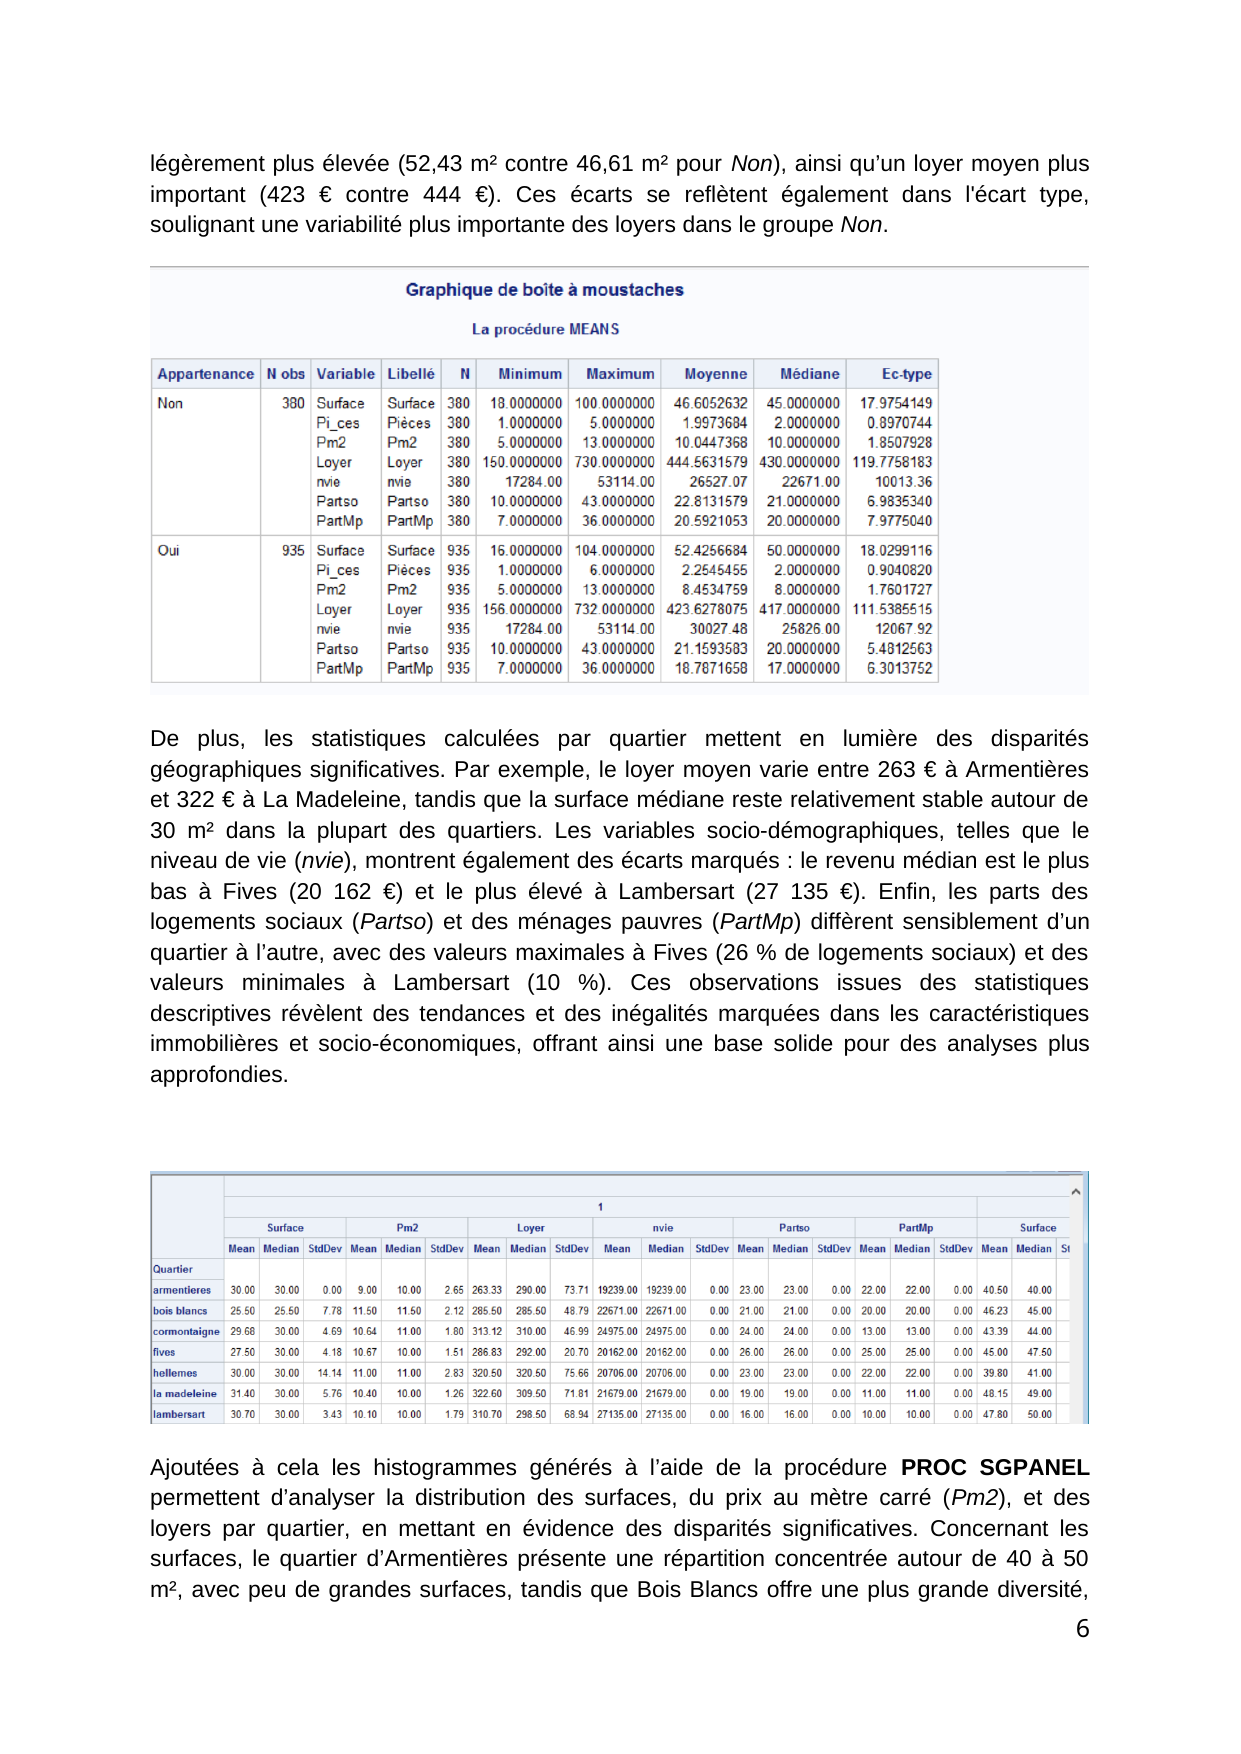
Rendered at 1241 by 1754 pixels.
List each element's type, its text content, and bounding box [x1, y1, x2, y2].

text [150, 1453, 1090, 1602]
picture [150, 1171, 1089, 1424]
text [150, 150, 1090, 237]
text De plus, les statistiques calculées par quartier mettent en lumière des disparités géographiques significatives. Par exemple, le loyer moyen varie entre 263 € à Armentières et 322 € à La Madeleine, tandis que la surface médiane reste relativement stable autour de 30 m² dans la plupart des quartiers. Les variables socio-démographiques, telles que le niveau de vie (nvie), montrent également des écarts marqués : le revenu médian est le plus bas à Fives (20 162 €) et le plus élevé à Lambersart (27 135 €). Enfin, les parts des logements sociaux (Partso) et des ménages pauvres (PartMp) diffèrent sensiblement d’un quartier à l’autre, avec des valeurs maximales à Fives (26 % de logements sociaux) et des valeurs minimales à Lambersart (10 %). Ces observations issues des statistiques descriptives révèlent des tendances et des inégalités marquées dans les caractéristiques immobilières et socio-économiques, offrant ainsi une base solide pour des analyses plus approfondies. [150, 725, 1090, 1087]
picture [150, 266, 1089, 695]
